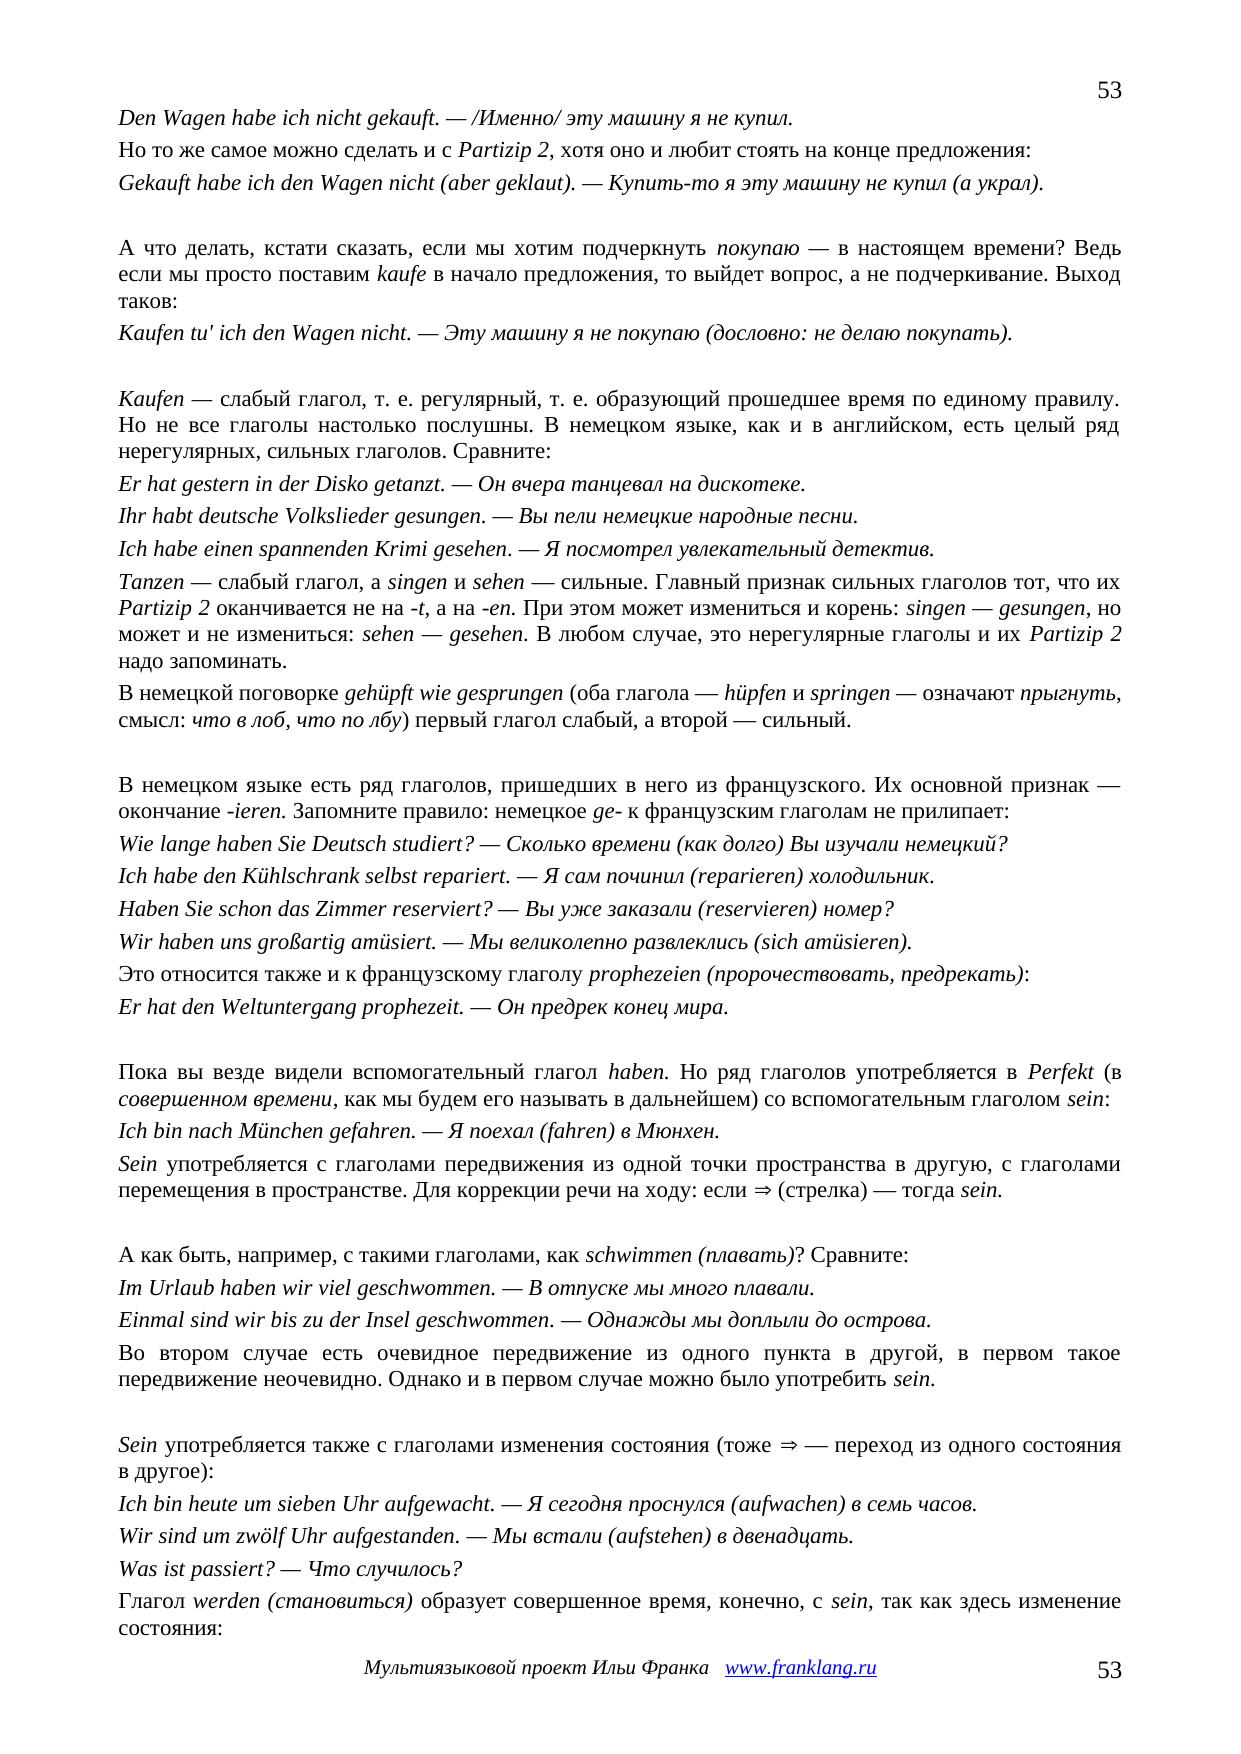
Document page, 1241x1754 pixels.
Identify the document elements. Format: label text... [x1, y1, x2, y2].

text Wir haben uns großartig amsiert. — Мы великолепно развлеклись (sich amsieren). [118, 928, 1122, 954]
text Im Urlaub haben wir viel geschwommen. — В отпуске мы много плавали. [118, 1274, 1122, 1300]
text Sein употребляется с глаголами передвижения из одной точки пространства в другую, с глаголами перемещения в пространстве. Для коррекции речи на ходу: если (стрелка) — тогда sein. [118, 1150, 1122, 1202]
text В немецком языке есть ряд глаголов, пришедших в него из французского. Их основной признак — окончание -ieren. Запомните правило: немецкое ge- к французским глаголам не прилипает: [118, 771, 1122, 824]
text Wie lange haben Sie Deutsch studiert? — Сколько времени (как долго) Вы изучали немецкий? [118, 830, 1122, 856]
text Пока вы везде видели вспомогательный глагол haben. Но ряд глаголов употребляется в Perfekt (в совершенном времени, как мы будем его называть в дальнейшем) со вспомогательным глаголом sein: [118, 1058, 1122, 1111]
text Was ist passiert? — Что случилось? [118, 1555, 1122, 1581]
text Ich bin heute um sieben Uhr aufgewacht. — Я сегодня проснулся (aufwachen) в семь часов. [118, 1490, 1122, 1516]
text А что делать, кстати сказать, если мы хотим подчеркнуть покупаю — в настоящем времени? Ведь если мы просто поставим kaufe в начало предложения, то выйдет вопрос, а не подчеркивание. Выход таков: [118, 234, 1122, 313]
text Den Wagen habe ich nicht gekauft. — /Именно/ эту машину я не купил. [118, 104, 1122, 130]
text Sein употребляется также с глаголами изменения состояния (тоже — переход из одного состояния в другое): [118, 1431, 1122, 1483]
text Er hat den Weltuntergang prophezeit. — Он предрек конец мира. [118, 993, 1122, 1019]
text Ich bin nach Mnchen gefahren. — Я поехал (fahren) в Мюнхен. [118, 1117, 1122, 1143]
text Gekauft habe ich den Wagen nicht (aber geklaut). — Купить-то я эту машину не купил (а украл). [118, 169, 1122, 195]
text Er hat gestern in der Disko getanzt. — Он вчера танцевал на дискотеке. [118, 470, 1122, 496]
text Einmal sind wir bis zu der Insel geschwommen. — Однажды мы доплыли до острова. [118, 1307, 1122, 1333]
text Wir sind um zwlf Uhr aufgestanden. — Мы встали (aufstehen) в двенадцать. [118, 1522, 1122, 1549]
text Во втором случае есть очевидное передвижение из одного пункта в другой, в первом такое передвижение неочевидно. Однако и в первом случае можно было употребить sein. [118, 1339, 1122, 1392]
text Ihr habt deutsche Volkslieder gesungen. — Вы пели немецкие народные песни. [118, 503, 1122, 529]
text Tanzen — слабый глагол, а singen и sehen — сильные. Главный признак сильных глаголов тот, что их Partizip 2 оканчивается не на -t, а на -en. При этом может измениться и корень: singen — gesungen, но может и не измениться: sehen — gesehen. В любом случае, это нерегулярные глаголы и их Partizip 2 надо запоминать. [118, 568, 1122, 673]
text Глагол werden (становиться) образует совершенное время, конечно, с sein, так как здесь изменение состояния: [118, 1587, 1122, 1640]
text Это относится также и к французскому глаголу prophezeien (пророчествовать, предрекать): [118, 960, 1122, 987]
text Но то же самое можно сделать и с Partizip 2, хотя оно и любит стоять на конце предложения: [118, 136, 1122, 163]
text Ich habe den Khlschrank selbst repariert. — Я сам починил (reparieren) холодильник. [118, 863, 1122, 889]
text А как быть, например, с такими глаголами, как schwimmen (плавать)? Сравните: [118, 1241, 1122, 1268]
text Ich habe einen spannenden Krimi gesehen. — Я посмотрел увлекательный детектив. [118, 535, 1122, 562]
text Kaufen tu' ich den Wagen nicht. — Эту машину я не покупаю (дословно: не делаю покупать). [118, 319, 1122, 346]
text В немецкой поговорке gehüpft wie gesprungen (оба глагола — hüpfen и springen — означают прыгнуть, смысл: что в лоб, что по лбу) первый глагол слабый, а второй — сильный. [118, 679, 1122, 732]
text Haben Sie schon das Zimmer reserviert? — Вы уже заказали (reservieren) номер? [118, 895, 1122, 922]
text Kaufen — слабый глагол, т. е. регулярный, т. е. образующий прошедшее время по единому правилу. Но не все глаголы настолько послушны. В немецком языке, как и в английском, есть целый ряд нерегулярных, сильных глаголов. Сравните: [118, 385, 1122, 464]
